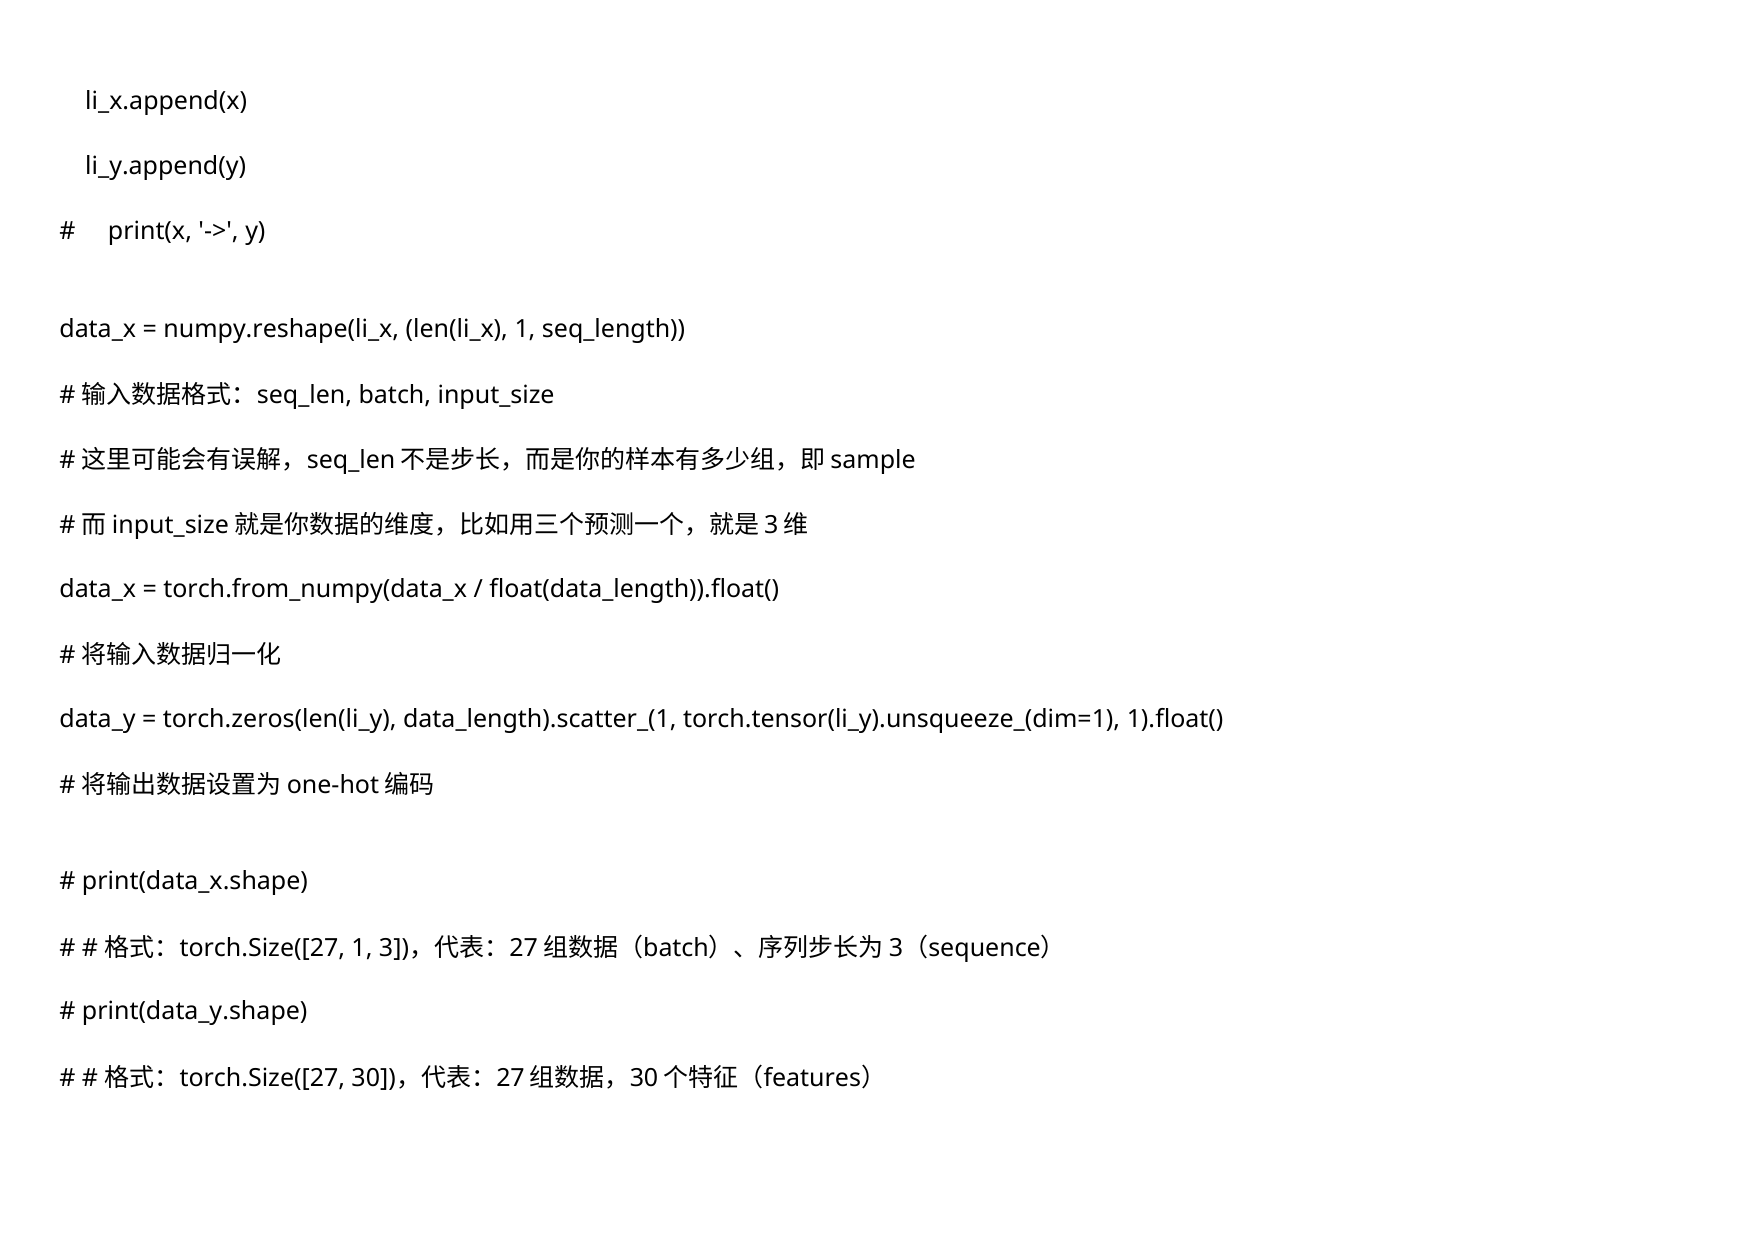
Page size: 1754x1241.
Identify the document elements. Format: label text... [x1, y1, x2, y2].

text # # 格式：torch.Size([27, 1, 3])，代表：27组数据（batch）、序列步长为3（sequence） [59, 913, 1695, 978]
text li_x.append(x) [59, 68, 1695, 133]
text data_y = torch.zeros(len(li_y), data_length).scatter_(1, torch.tensor(li_y).unsqueeze_(dim=1), 1).float() [59, 685, 1695, 750]
text # 这里可能会有误解，seq_len不是步长，而是你的样本有多少组，即sample [59, 425, 1695, 490]
text # 而input_size就是你数据的维度，比如用三个预测一个，就是3维 [59, 490, 1695, 555]
text data_x = torch.from_numpy(data_x / float(data_length)).float() [59, 555, 1695, 620]
text # print(data_y.shape) [59, 978, 1695, 1043]
text # 将输入数据归一化 [59, 620, 1695, 685]
text li_y.append(y) [59, 133, 1695, 198]
text # print(x, '->', y) [59, 198, 1695, 263]
text # 输入数据格式：seq_len, batch, input_size [59, 360, 1695, 425]
text # print(data_x.shape) [59, 848, 1695, 913]
text # 将输出数据设置为one-hot编码 [59, 750, 1695, 815]
text # # 格式：torch.Size([27, 30])，代表：27组数据，30个特征（features） [59, 1043, 1695, 1108]
text data_x = numpy.reshape(li_x, (len(li_x), 1, seq_length)) [59, 295, 1695, 360]
